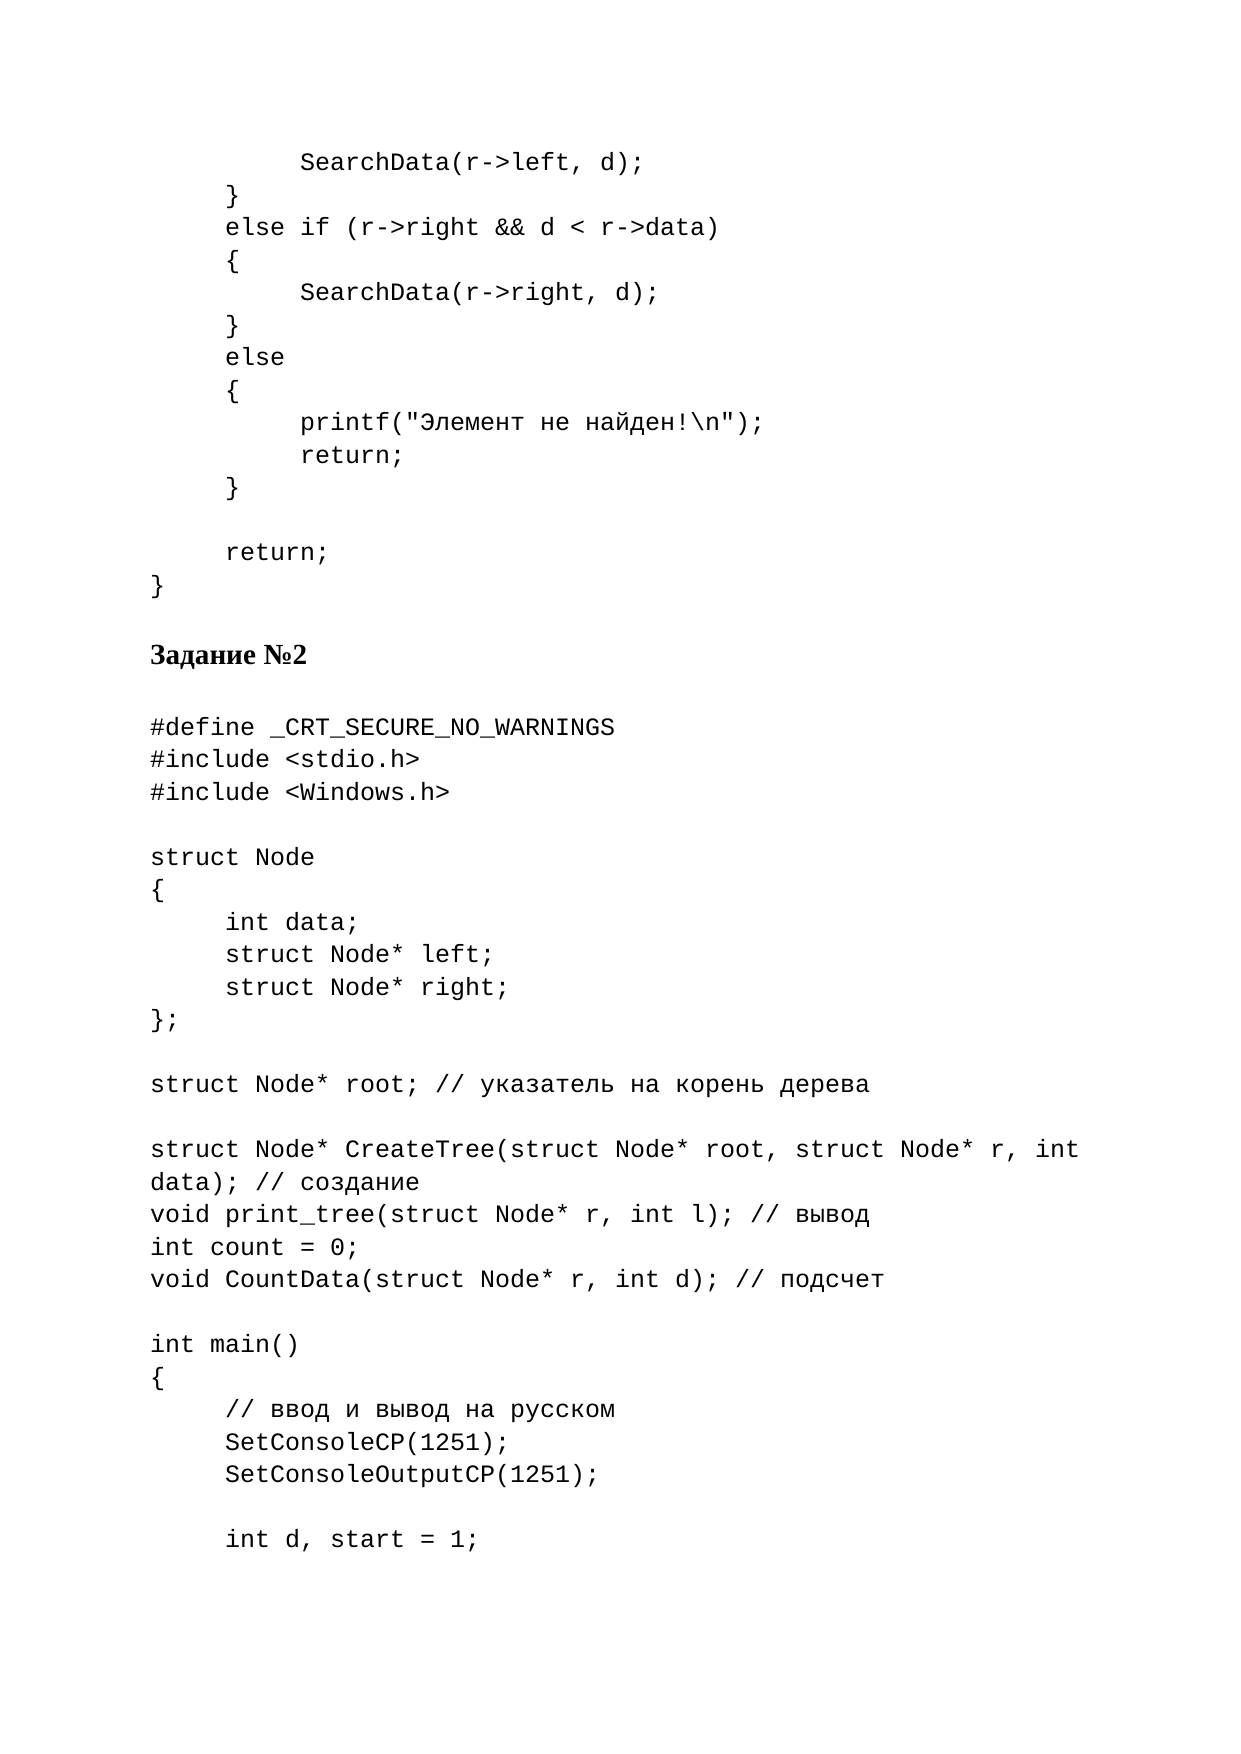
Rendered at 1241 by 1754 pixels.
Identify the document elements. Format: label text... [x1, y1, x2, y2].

text struct Node [150, 844, 1090, 873]
text int d, start = 1; [150, 1527, 1090, 1555]
text SetConsoleCP(1251); [150, 1429, 1090, 1458]
text }; [150, 1007, 1090, 1035]
text struct Node* CreateTree(struct Node* root, struct Node* r, int data); // создание [150, 1137, 1090, 1198]
text } [150, 572, 1090, 601]
text void print_tree(struct Node* r, int l); // вывод [150, 1202, 1090, 1230]
text struct Node* root; // указатель на корень дерева [150, 1072, 1090, 1100]
text SearchData(r->left, d); [150, 150, 1090, 178]
text } [150, 182, 1090, 211]
text { [150, 1364, 1090, 1393]
text // ввод и вывод на русском [150, 1397, 1090, 1425]
text SetConsoleOutputCP(1251); [150, 1462, 1090, 1490]
text void CountData(struct Node* r, int d); // подсчет [150, 1267, 1090, 1295]
text { [150, 877, 1090, 905]
text { [150, 377, 1090, 406]
text struct Node* left; [150, 942, 1090, 970]
text return; [150, 540, 1090, 568]
text #define _CRT_SECURE_NO_WARNINGS [150, 714, 1090, 743]
text else if (r->right && d < r->data) [150, 215, 1090, 243]
text #include <Windows.h> [150, 779, 1090, 808]
text } [150, 312, 1090, 341]
text { [150, 247, 1090, 276]
text #include <stdio.h> [150, 747, 1090, 775]
text else [150, 345, 1090, 373]
text printf("Элемент не найден!\n"); [150, 410, 1090, 438]
text int data; [150, 909, 1090, 938]
text return; [150, 442, 1090, 471]
text int count = 0; [150, 1234, 1090, 1263]
text SearchData(r->right, d); [150, 280, 1090, 308]
text } [150, 475, 1090, 503]
text struct Node* right; [150, 974, 1090, 1003]
text int main() [150, 1332, 1090, 1360]
text Задание №2 [150, 637, 1090, 671]
